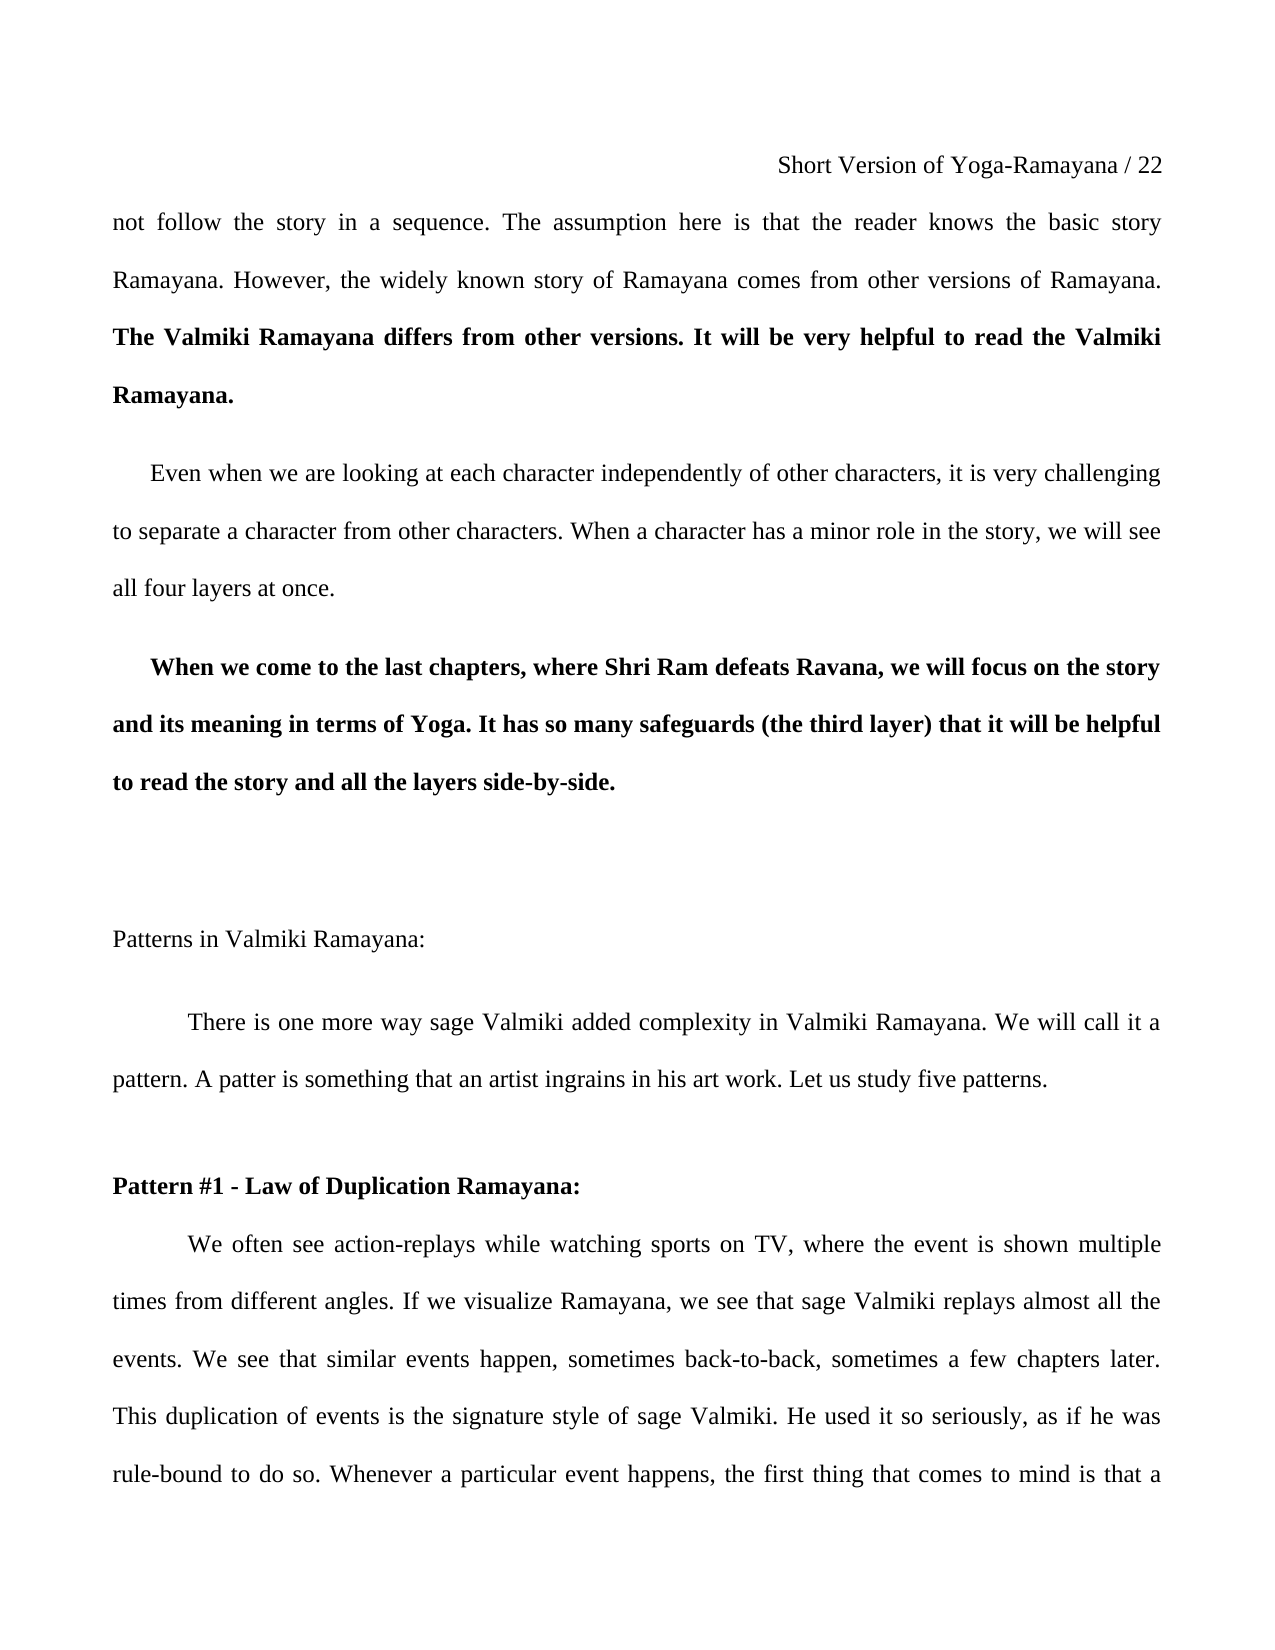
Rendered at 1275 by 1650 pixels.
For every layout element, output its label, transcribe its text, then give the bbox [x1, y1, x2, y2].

text Even when we are looking at each character independently of other characters, it is very challenging to separate a character from other characters. When a character has a minor role in the story, we will see all four layers at once. [112, 458, 1162, 602]
text There is one more way sage Valmiki added complexity in Valmiki Ramayana. We will call it a pattern. A patter is something that an artist ingrains in his art work. Let us study five patterns. [112, 1007, 1162, 1093]
subtitle Patterns in Valmiki Ramayana: [112, 924, 1162, 953]
text When we come to the last chapters, where Shri Ram defeats Ravana, we will focus on the story and its meaning in terms of Yoga. It has so many safeguards (the third layer) that it will be helpful to read the story and all the layers side-by-side. [112, 652, 1162, 795]
text Pattern #1 - Law of Duplication Ramayana: [112, 1171, 1162, 1200]
